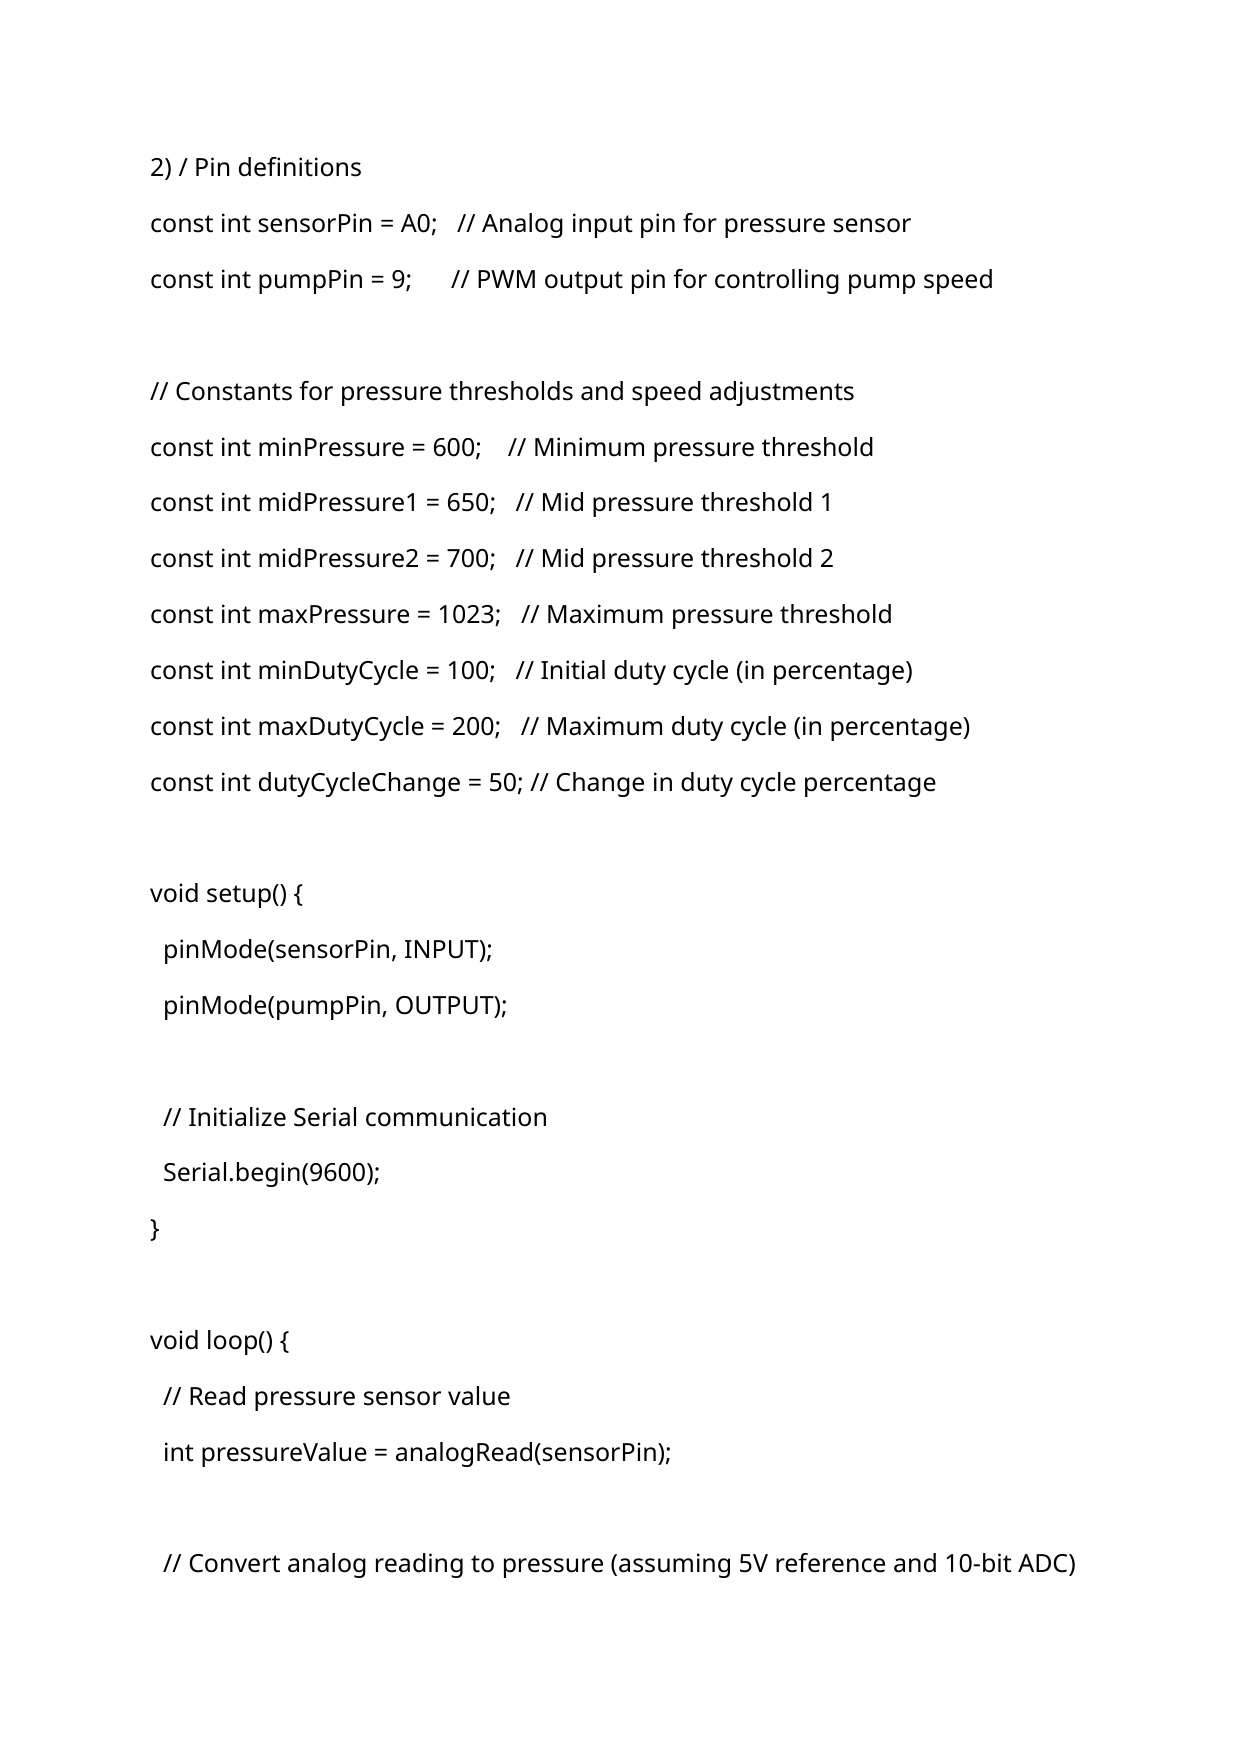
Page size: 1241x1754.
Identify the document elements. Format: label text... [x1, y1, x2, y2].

text // Read pressure sensor value [150, 1378, 1090, 1412]
text Serial.begin(9600); [150, 1155, 1090, 1189]
text pinMode(sensorPin, INPUT); [150, 932, 1090, 966]
text const int sensorPin = A0; // Analog input pin for pressure sensor [150, 206, 1090, 240]
text const int minDutyCycle = 100; // Initial duty cycle (in percentage) [150, 652, 1090, 687]
text const int maxPressure = 1023; // Maximum pressure threshold [150, 597, 1090, 631]
text } [150, 1211, 1090, 1245]
text void setup() { [150, 876, 1090, 910]
text void loop() { [150, 1322, 1090, 1357]
text const int midPressure2 = 700; // Mid pressure threshold 2 [150, 541, 1090, 575]
text const int midPressure1 = 650; // Mid pressure threshold 1 [150, 485, 1090, 519]
text const int minPressure = 600; // Minimum pressure threshold [150, 429, 1090, 463]
text // Convert analog reading to pressure (assuming 5V reference and 10-bit ADC) [150, 1546, 1090, 1580]
text // Initialize Serial communication [150, 1099, 1090, 1133]
text const int pumpPin = 9; // PWM output pin for controlling pump speed [150, 262, 1090, 296]
text const int dutyCycleChange = 50; // Change in duty cycle percentage [150, 764, 1090, 798]
text int pressureValue = analogRead(sensorPin); [150, 1434, 1090, 1468]
text const int maxDutyCycle = 200; // Maximum duty cycle (in percentage) [150, 708, 1090, 742]
text pinMode(pumpPin, OUTPUT); [150, 987, 1090, 1022]
text // Constants for pressure thresholds and speed adjustments [150, 373, 1090, 407]
text 2) / Pin definitions [150, 150, 1090, 184]
